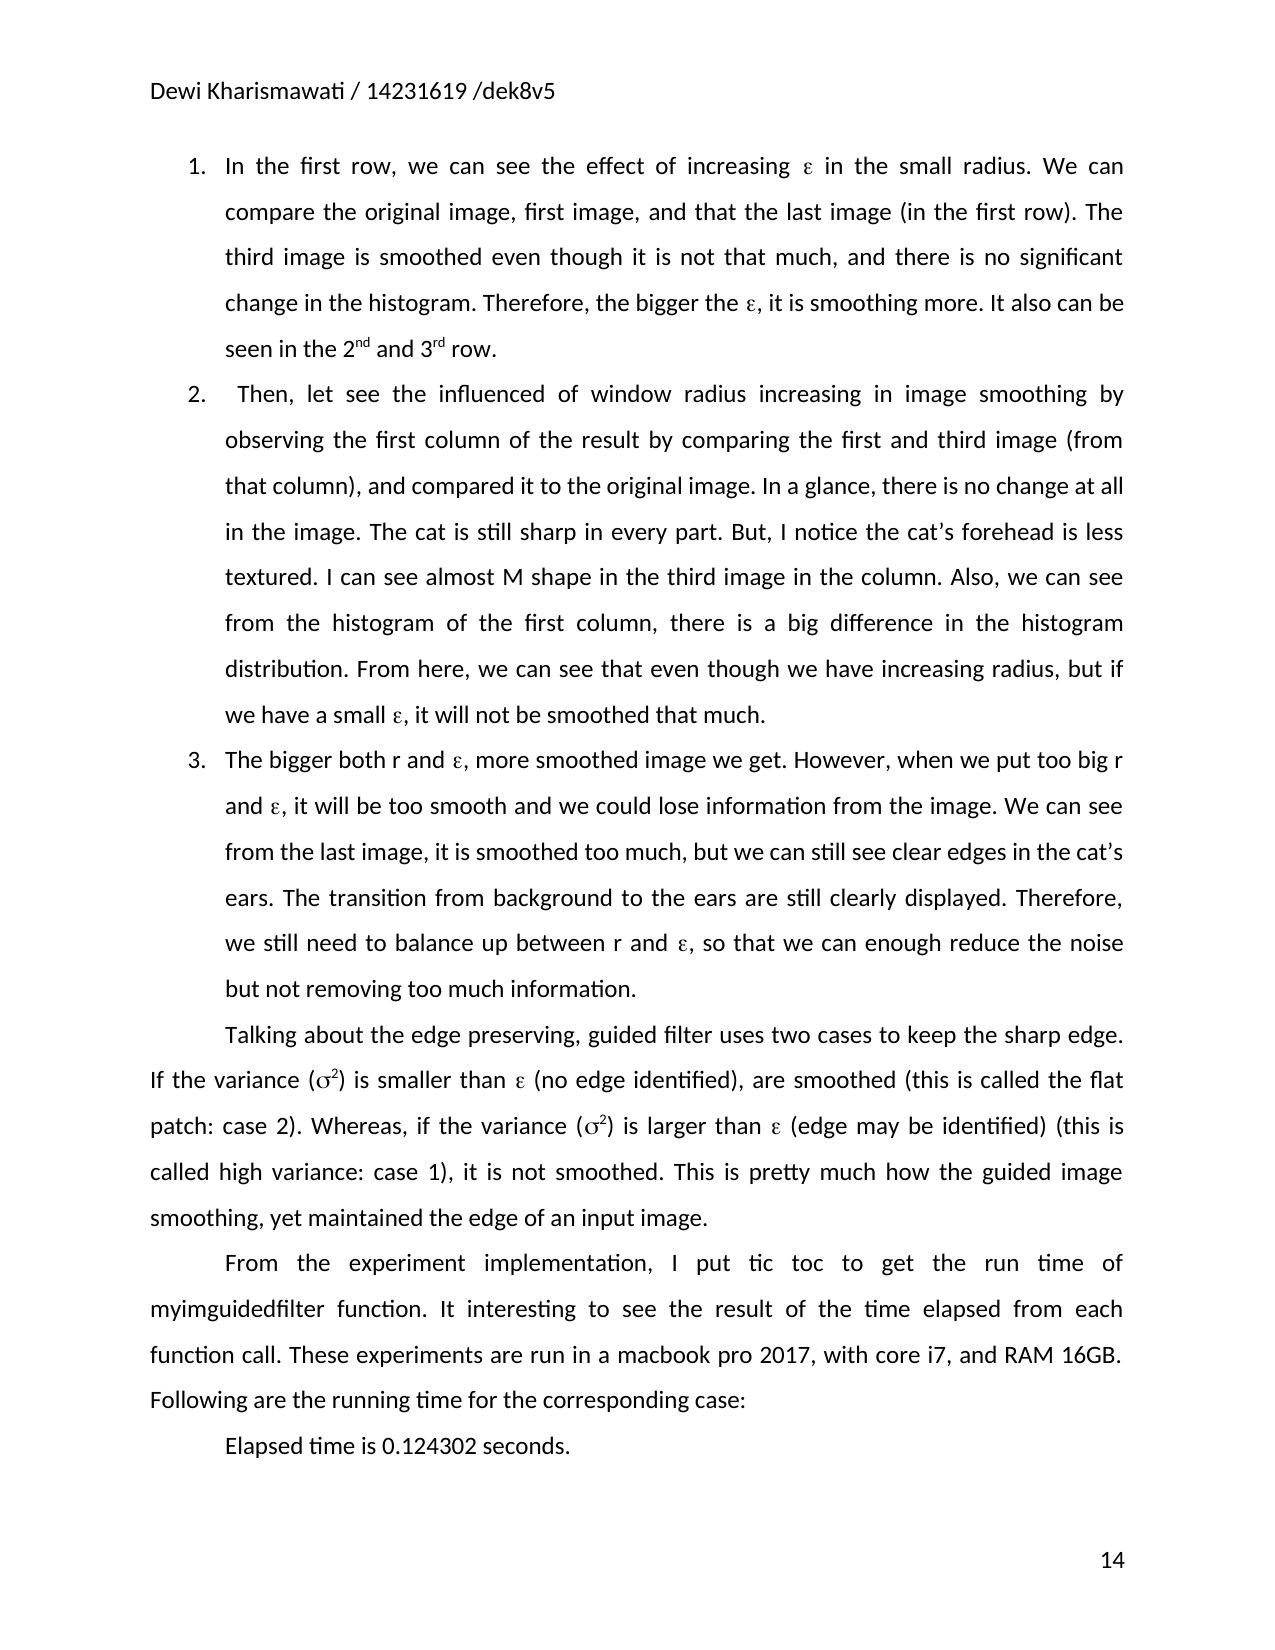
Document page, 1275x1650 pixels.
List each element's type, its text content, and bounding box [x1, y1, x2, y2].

list In the first row, we can see the effect of increasing in the small radius. We can compare the original image, first image, and that the last image (in the first row). The third image is smoothed even though it is not that much, and there is no significant change in the histogram. Therefore, the bigger the , it is smoothing more. It also can be seen in the 2nd and 3rd row. [187, 150, 1125, 363]
text Talking about the edge preserving, guided filter uses two cases to keep the sharp edge. If the variance (2) is smaller than (no edge identified), are smoothed (this is called the flat patch: case 2). Whereas, if the variance (2) is larger than (edge may be identified) (this is called high variance: case 1), it is not smoothed. This is pretty much how the guided image smoothing, yet maintained the edge of an input image. [150, 1019, 1125, 1232]
list Then, let see the influenced of window radius increasing in image smoothing by observing the first column of the result by comparing the first and third image (from that column), and compared it to the original image. In a glance, there is no change at all in the image. The cat is still sharp in every part. But, I notice the cat’s forehead is less textured. I can see almost M shape in the third image in the column. Also, we can see from the histogram of the first column, there is a big difference in the histogram distribution. From here, we can see that even though we have increasing radius, but if we have a small , it will not be smoothed that much. [187, 379, 1125, 729]
list The bigger both r and , more smoothed image we get. However, when we put too big r and , it will be too smooth and we could lose information from the image. We can see from the last image, it is smoothed too much, but we can still see clear edges in the cat’s ears. The transition from background to the ears are still clearly displayed. Therefore, we still need to balance up between r and , so that we can enough reduce the noise but not removing too much information. [187, 744, 1125, 1004]
text Elapsed time is 0.124302 seconds. [150, 1430, 1125, 1461]
text From the experiment implementation, I put tic toc to get the run time of myimguidedfilter function. It interesting to see the result of the time elapsed from each function call. These experiments are run in a macbook pro 2017, with core i7, and RAM 16GB. Following are the running time for the corresponding case: [150, 1247, 1125, 1415]
